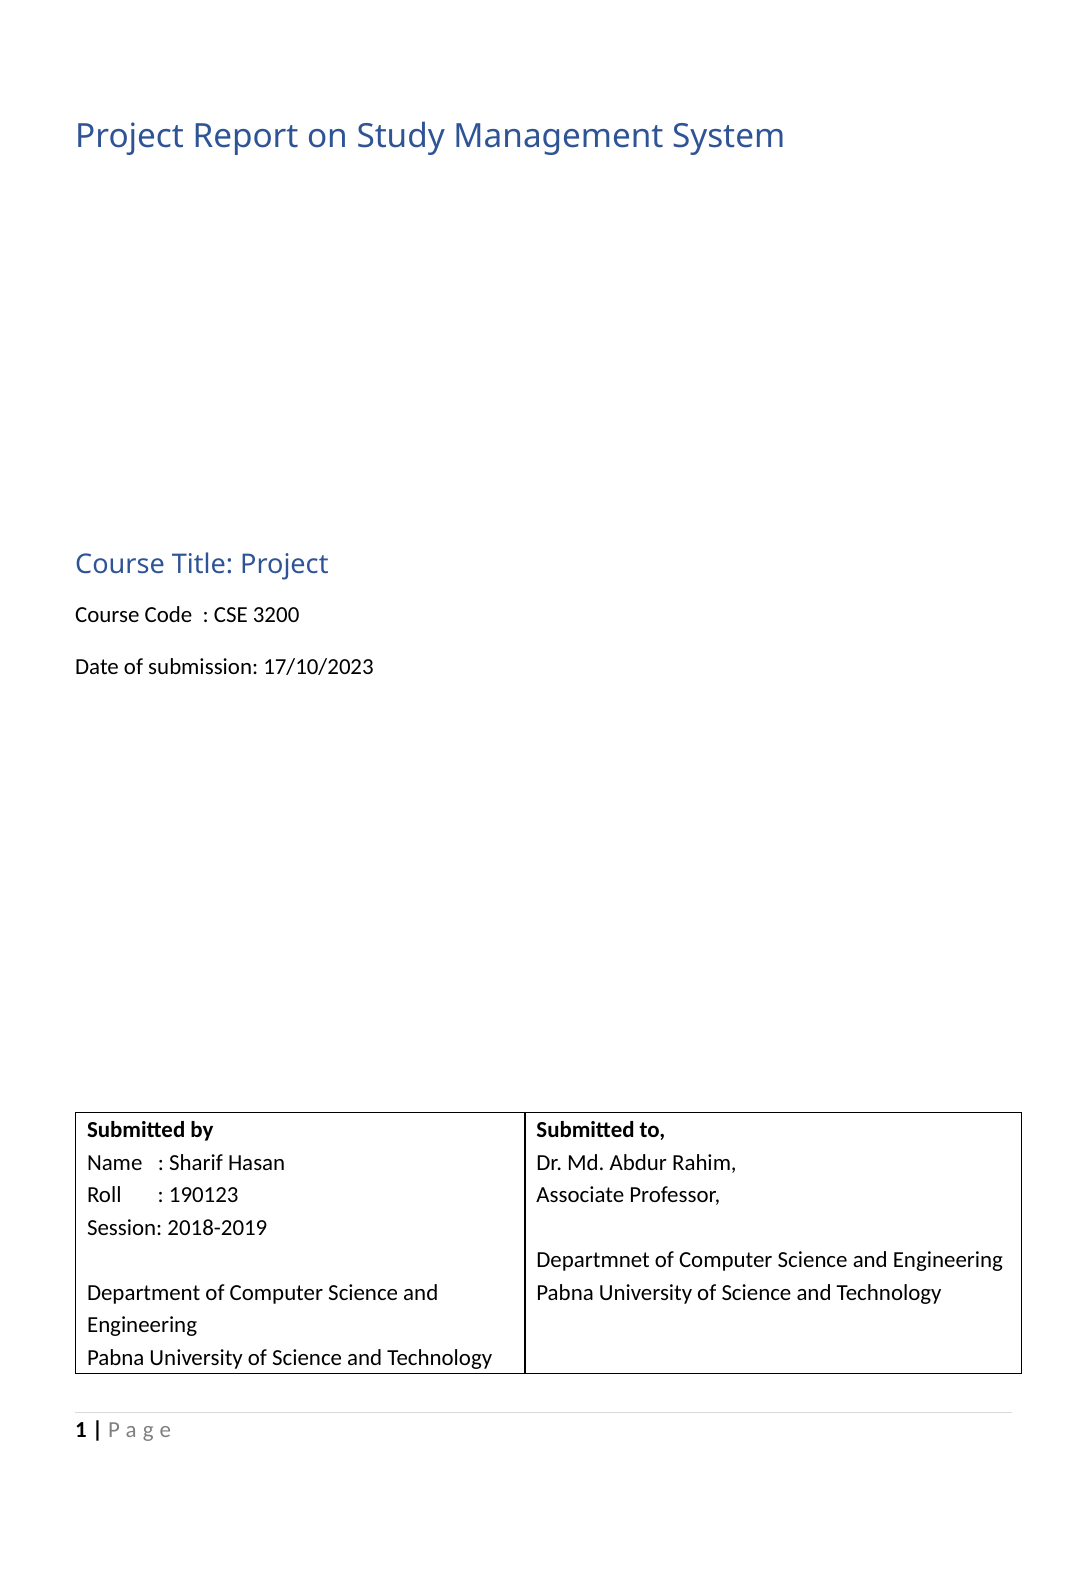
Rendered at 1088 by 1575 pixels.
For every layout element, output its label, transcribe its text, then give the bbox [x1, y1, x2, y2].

table_header Submitted to, Dr. Md. Abdur Rahim, Associate Professor, Departmnet of Computer Science and Engineering Pabna University of Science and Technology [526, 1113, 1021, 1373]
subtitle Course Title: Project [75, 530, 1012, 595]
text Course Code : CSE 3200 [75, 598, 1012, 631]
subtitle Project Report on Study Management System [75, 102, 1012, 167]
table_header Submitted by Name : Sharif Hasan Roll : 190123 Session: 2018-2019 Department of Computer Science and Engineering Pabna University of Science and Technology [76, 1113, 524, 1373]
text Date of submission: 17/10/2023 [75, 650, 1012, 682]
